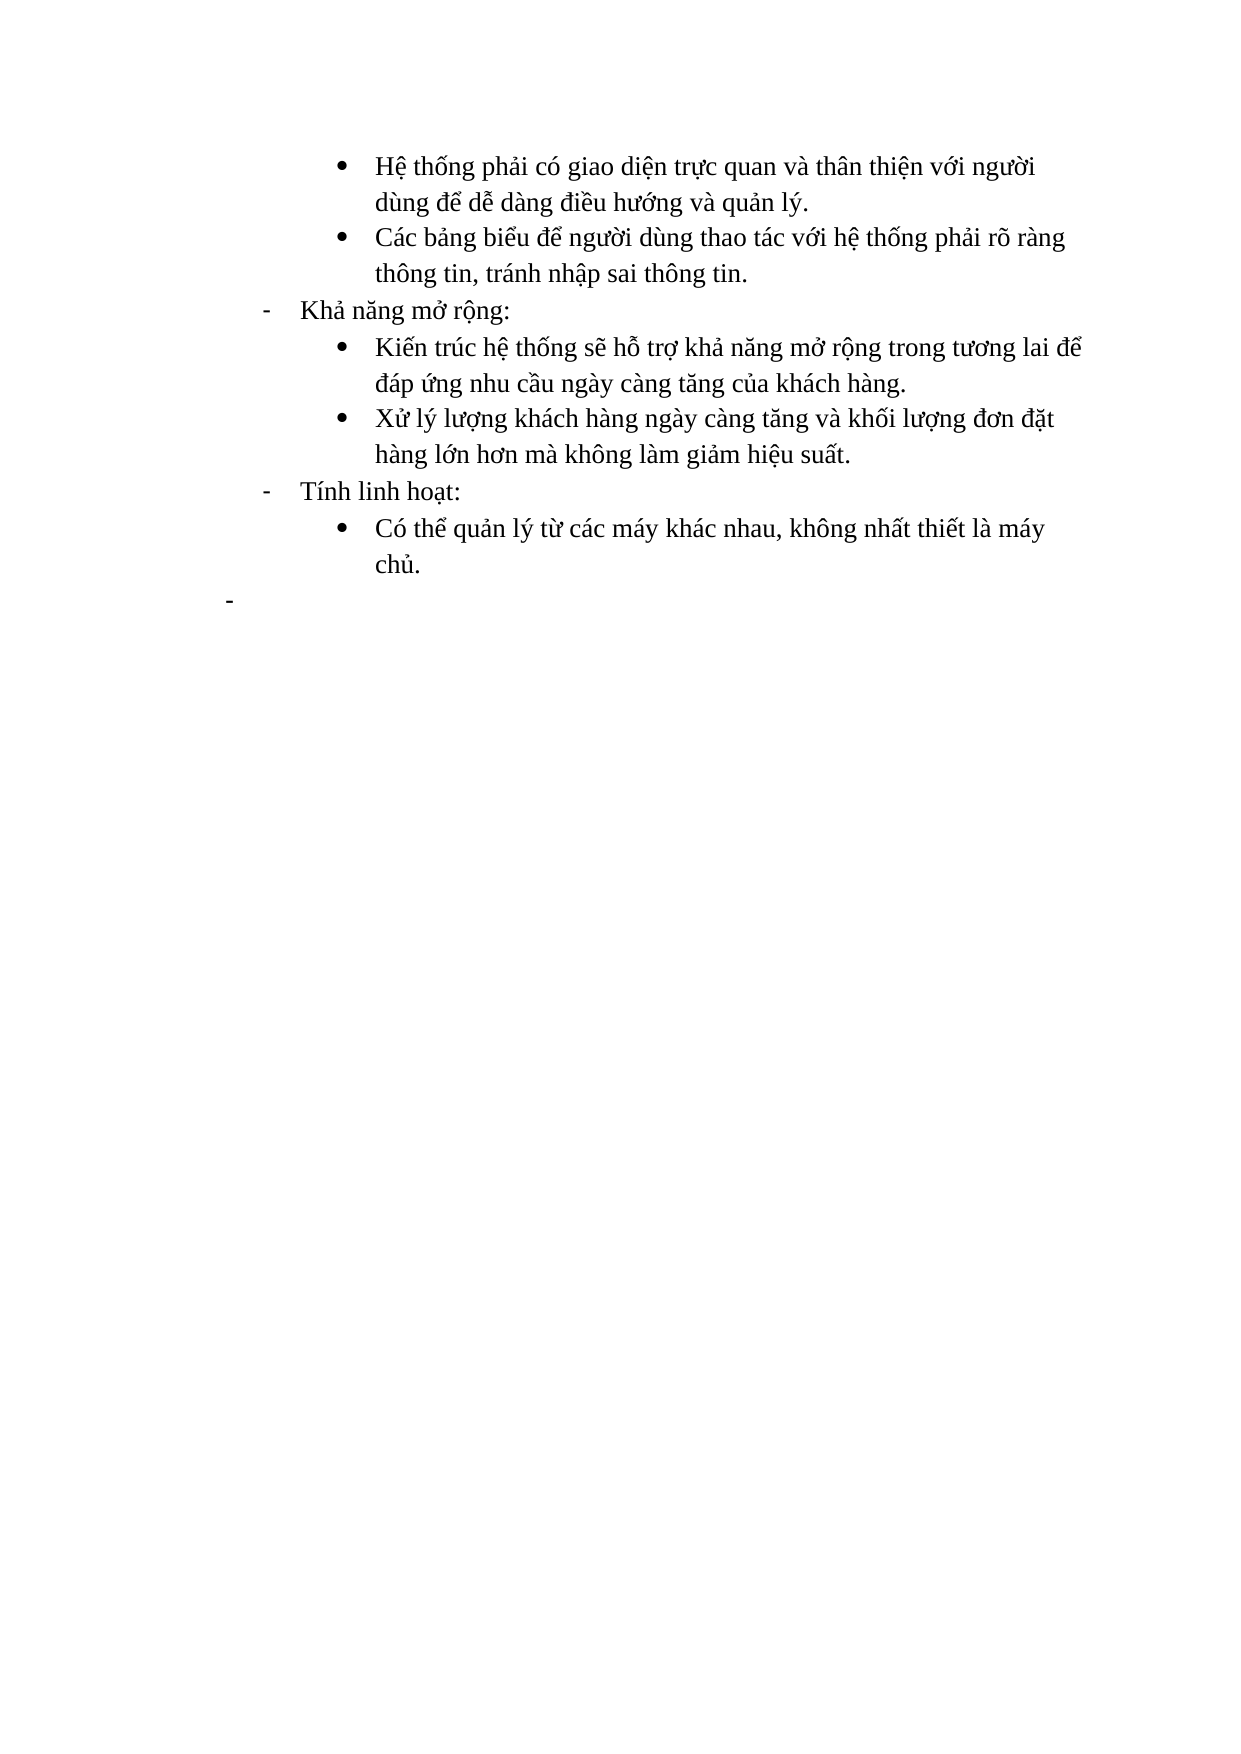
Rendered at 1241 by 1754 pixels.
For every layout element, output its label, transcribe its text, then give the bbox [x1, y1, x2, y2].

list Tính linh hoạt: [262, 474, 1090, 507]
list Kiến trúc hệ thống sẽ hỗ trợ khả năng mở rộng trong tương lai để đáp ứng nhu cầu ngày càng tăng của khách hàng. [337, 331, 1090, 398]
list Có thể quản lý từ các máy khác nhau, không nhất thiết là máy chủ. [337, 512, 1090, 579]
list Các bảng biểu để người dùng thao tác với hệ thống phải rõ ràng thông tin, tránh nhập sai thông tin. [337, 222, 1090, 288]
list Xử lý lượng khách hàng ngày càng tăng và khối lượng đơn đặt hàng lớn hơn mà không làm giảm hiệu suất. [337, 403, 1090, 469]
list Hệ thống phải có giao diện trực quan và thân thiện với người dùng để dễ dàng điều hướng và quản lý. [337, 150, 1090, 217]
list Khả năng mở rộng: [262, 293, 1090, 326]
